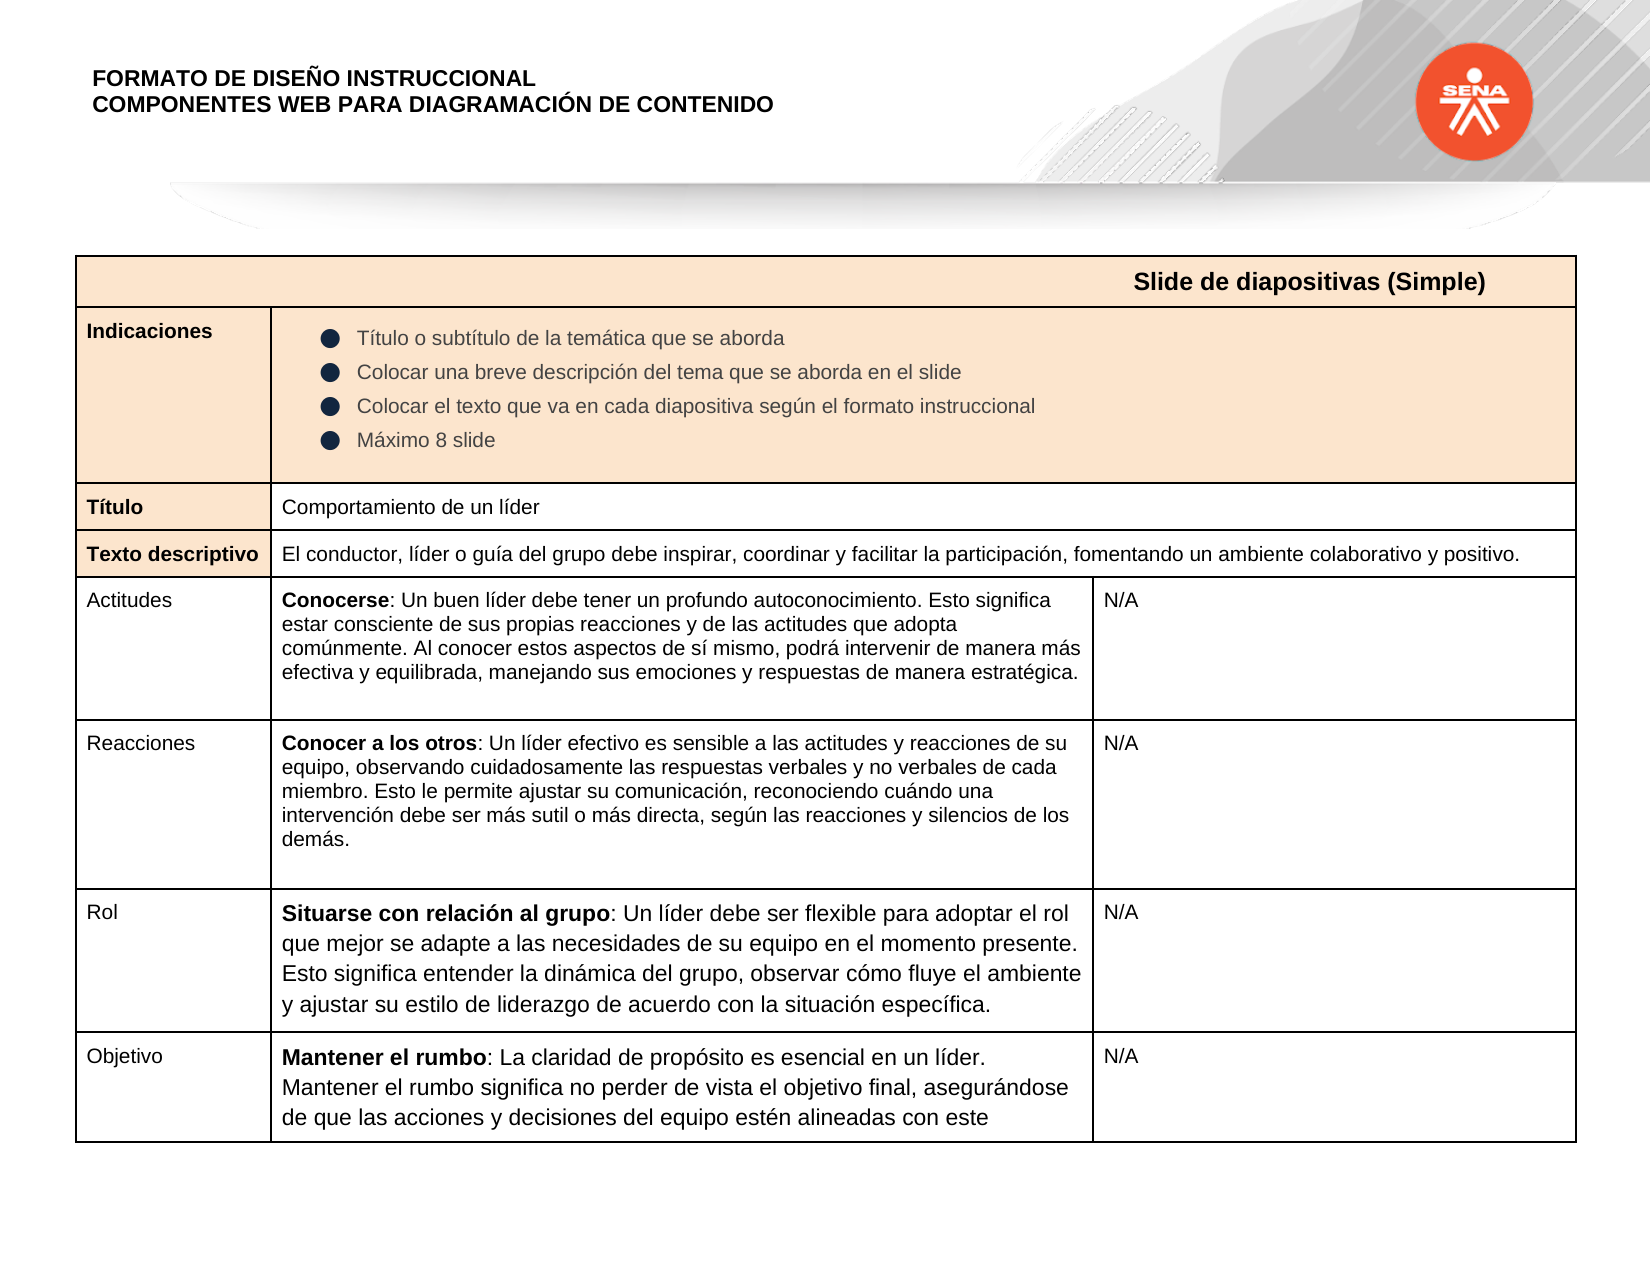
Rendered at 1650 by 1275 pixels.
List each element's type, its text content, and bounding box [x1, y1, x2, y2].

table_cell Rol [77, 890, 270, 1031]
table_cell El conductor, líder o guía del grupo debe inspirar, coordinar y facilitar la participación, fomentando un ambiente colaborativo y positivo. [272, 531, 1575, 576]
table_cell N/A [1094, 578, 1575, 718]
table_cell Título o subtítulo de la temática que se aborda Colocar una breve descripción del tema que se aborda en el slide Colocar el texto que va en cada diapositiva según el formato instruccional Máximo 8 slide [272, 308, 1575, 482]
table_cell Título [77, 484, 270, 529]
table_cell Texto descriptivo [77, 531, 270, 576]
picture [0, 0, 1650, 229]
table_cell Actitudes [77, 578, 270, 718]
table_cell Reacciones [77, 721, 270, 887]
table_cell Conocerse: Un buen líder debe tener un profundo autoconocimiento. Esto significa estar consciente de sus propias reacciones y de las actitudes que adopta comúnmente. Al conocer estos aspectos de sí mismo, podrá intervenir de manera más efectiva y equilibrada, manejando sus emociones y respuestas de manera estratégica. [272, 578, 1092, 718]
table_cell N/A [1094, 1033, 1575, 1141]
table_cell Conocer a los otros: Un líder efectivo es sensible a las actitudes y reacciones de su equipo, observando cuidadosamente las respuestas verbales y no verbales de cada miembro. Esto le permite ajustar su comunicación, reconociendo cuándo una intervención debe ser más sutil o más directa, según las reacciones y silencios de los demás. [272, 721, 1092, 887]
table_header Slide de diapositivas (Simple) [77, 257, 1575, 306]
table_cell Comportamiento de un líder [272, 484, 1575, 529]
table_cell Situarse con relación al grupo: Un líder debe ser flexible para adoptar el rol que mejor se adapte a las necesidades de su equipo en el momento presente. Esto significa entender la dinámica del grupo, observar cómo fluye el ambiente y ajustar su estilo de liderazgo de acuerdo con la situación específica. [272, 890, 1092, 1031]
table_cell Objetivo [77, 1033, 270, 1141]
table_cell N/A [1094, 721, 1575, 887]
table_cell Indicaciones [77, 308, 270, 482]
table_cell N/A [1094, 890, 1575, 1031]
